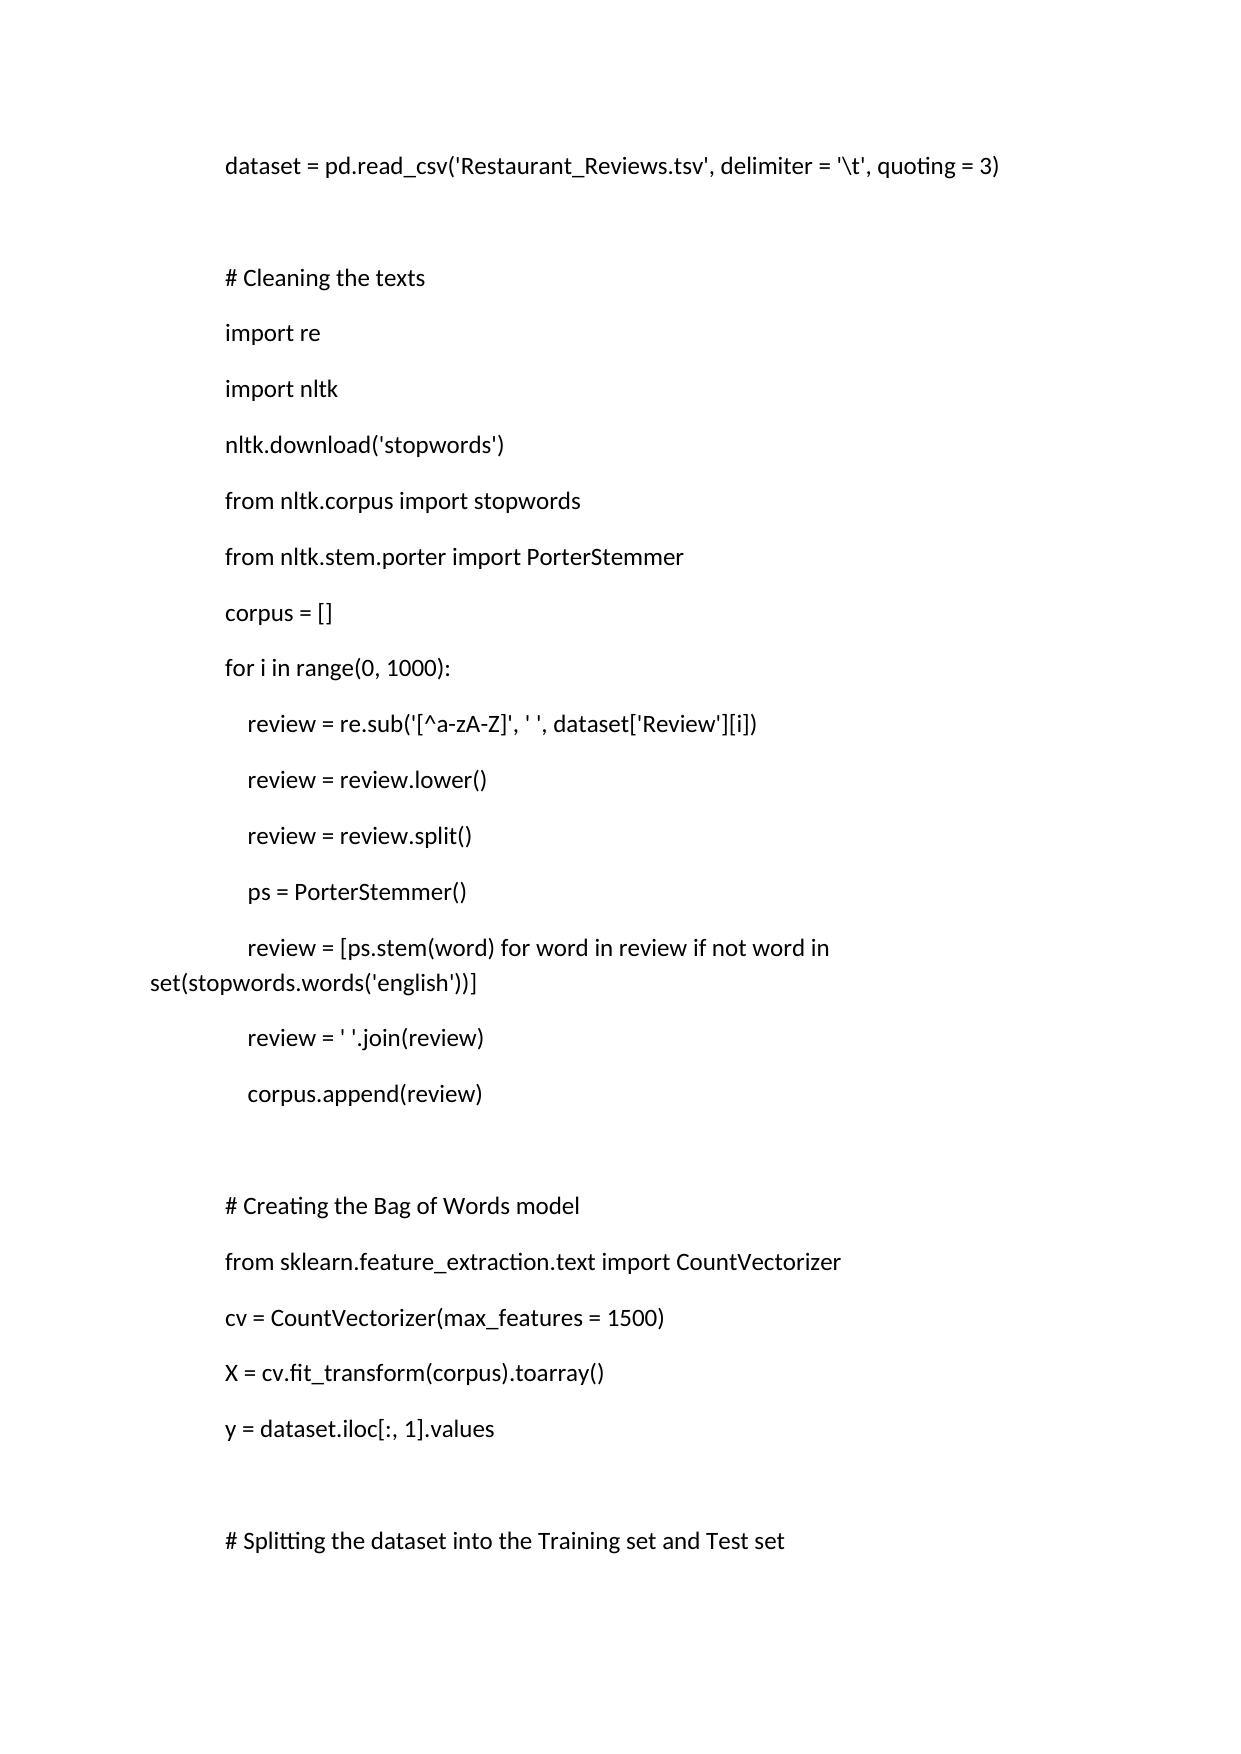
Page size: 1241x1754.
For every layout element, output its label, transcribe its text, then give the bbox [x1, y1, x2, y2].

text X = cv.fit_transform(corpus).toarray() [150, 1357, 1090, 1388]
text # Cleaning the texts [150, 262, 1090, 292]
text corpus.append(review) [150, 1078, 1090, 1109]
text import re [150, 317, 1090, 348]
text # Creating the Bag of Words model [150, 1190, 1090, 1221]
text nltk.download('stopwords') [150, 429, 1090, 460]
text from nltk.corpus import stopwords [150, 485, 1090, 516]
text import nltk [150, 373, 1090, 404]
text from sklearn.feature_extraction.text import CountVectorizer [150, 1246, 1090, 1276]
text review = ' '.join(review) [150, 1022, 1090, 1053]
text review = review.lower() [150, 764, 1090, 795]
text ps = PorterStemmer() [150, 876, 1090, 906]
text for i in range(0, 1000): [150, 652, 1090, 683]
text cv = CountVectorizer(max_features = 1500) [150, 1302, 1090, 1332]
text review = [ps.stem(word) for word in review if not word in set(stopwords.words('english'))] [150, 932, 1090, 997]
text # Splitting the dataset into the Training set and Test set [150, 1525, 1090, 1556]
text from nltk.stem.porter import PorterStemmer [150, 541, 1090, 571]
text corpus = [] [150, 597, 1090, 627]
text dataset = pd.read_csv('Restaurant_Reviews.tsv', delimiter = '\t', quoting = 3) [150, 150, 1090, 181]
text review = re.sub('[^a-zA-Z]', ' ', dataset['Review'][i]) [150, 708, 1090, 739]
text y = dataset.iloc[:, 1].values [150, 1413, 1090, 1444]
text review = review.split() [150, 820, 1090, 851]
